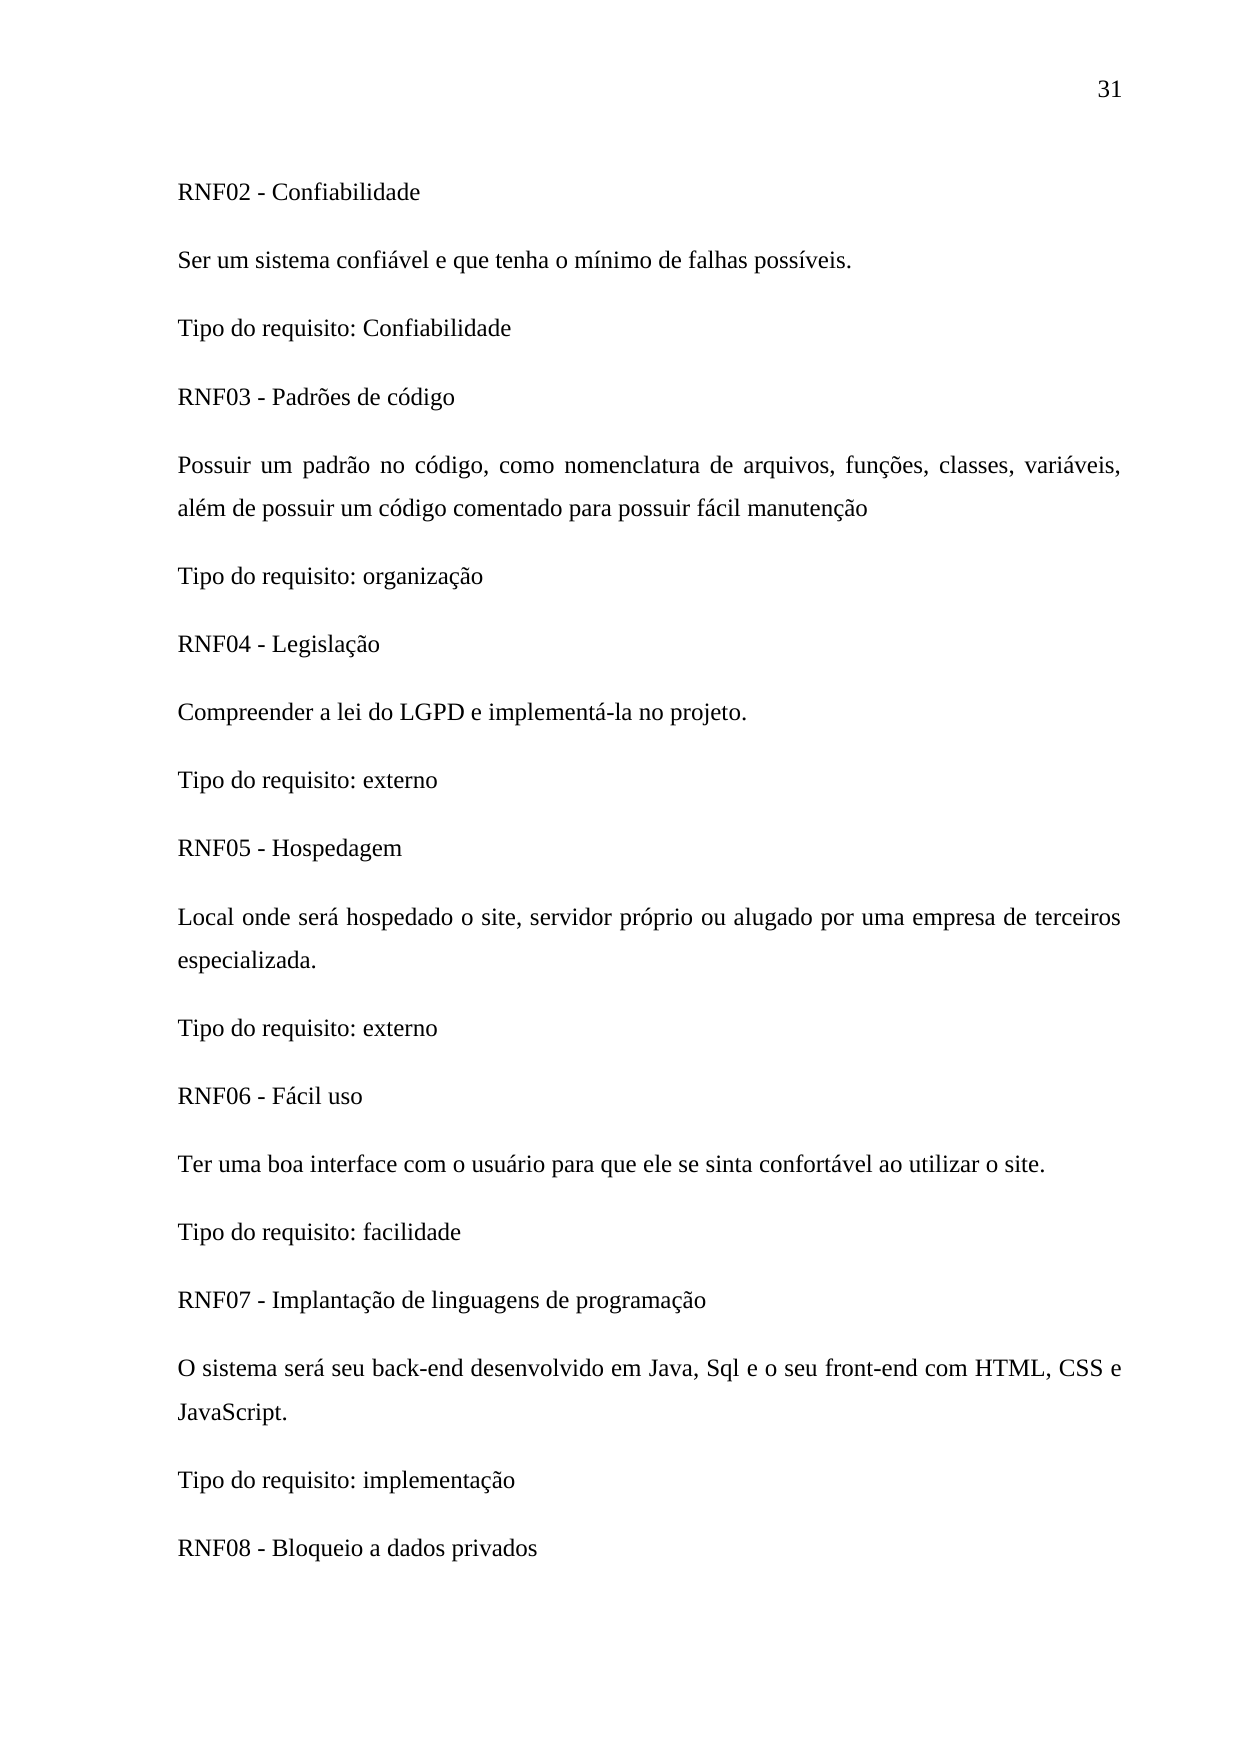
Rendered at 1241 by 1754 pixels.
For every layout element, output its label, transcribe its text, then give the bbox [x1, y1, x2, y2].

text Possuir um padrão no código, como nomenclatura de arquivos, funções, classes, variáveis, além de possuir um código comentado para possuir fácil manutenção [177, 450, 1122, 522]
text Tipo do requisito: Confiabilidade [177, 313, 1122, 342]
text RNF03 - Padrões de código [177, 382, 1122, 410]
text Ser um sistema confiável e que tenha o mínimo de falhas possíveis. [177, 245, 1122, 274]
text RNF05 - Hospedagem [177, 833, 1122, 862]
text Tipo do requisito: externo [177, 765, 1122, 794]
text Tipo do requisito: externo [177, 1013, 1122, 1042]
text O sistema será seu back-end desenvolvido em Java, Sql e o seu front-end com HTML, CSS e JavaScript. [177, 1353, 1122, 1425]
text Ter uma boa interface com o usuário para que ele se sinta confortável ao utilizar o site. [177, 1149, 1122, 1178]
text RNF07 - Implantação de linguagens de programação [177, 1285, 1122, 1314]
text RNF08 - Bloqueio a dados privados [177, 1533, 1122, 1562]
text RNF04 - Legislação [177, 629, 1122, 658]
text RNF02 - Confiabilidade [177, 177, 1122, 206]
text Tipo do requisito: organização [177, 561, 1122, 590]
text Tipo do requisito: facilidade [177, 1217, 1122, 1246]
text Tipo do requisito: implementação [177, 1465, 1122, 1493]
text Local onde será hospedado o site, servidor próprio ou alugado por uma empresa de terceiros especializada. [177, 902, 1122, 973]
text Compreender a lei do LGPD e implementá-la no projeto. [177, 697, 1122, 726]
text RNF06 - Fácil uso [177, 1081, 1122, 1110]
